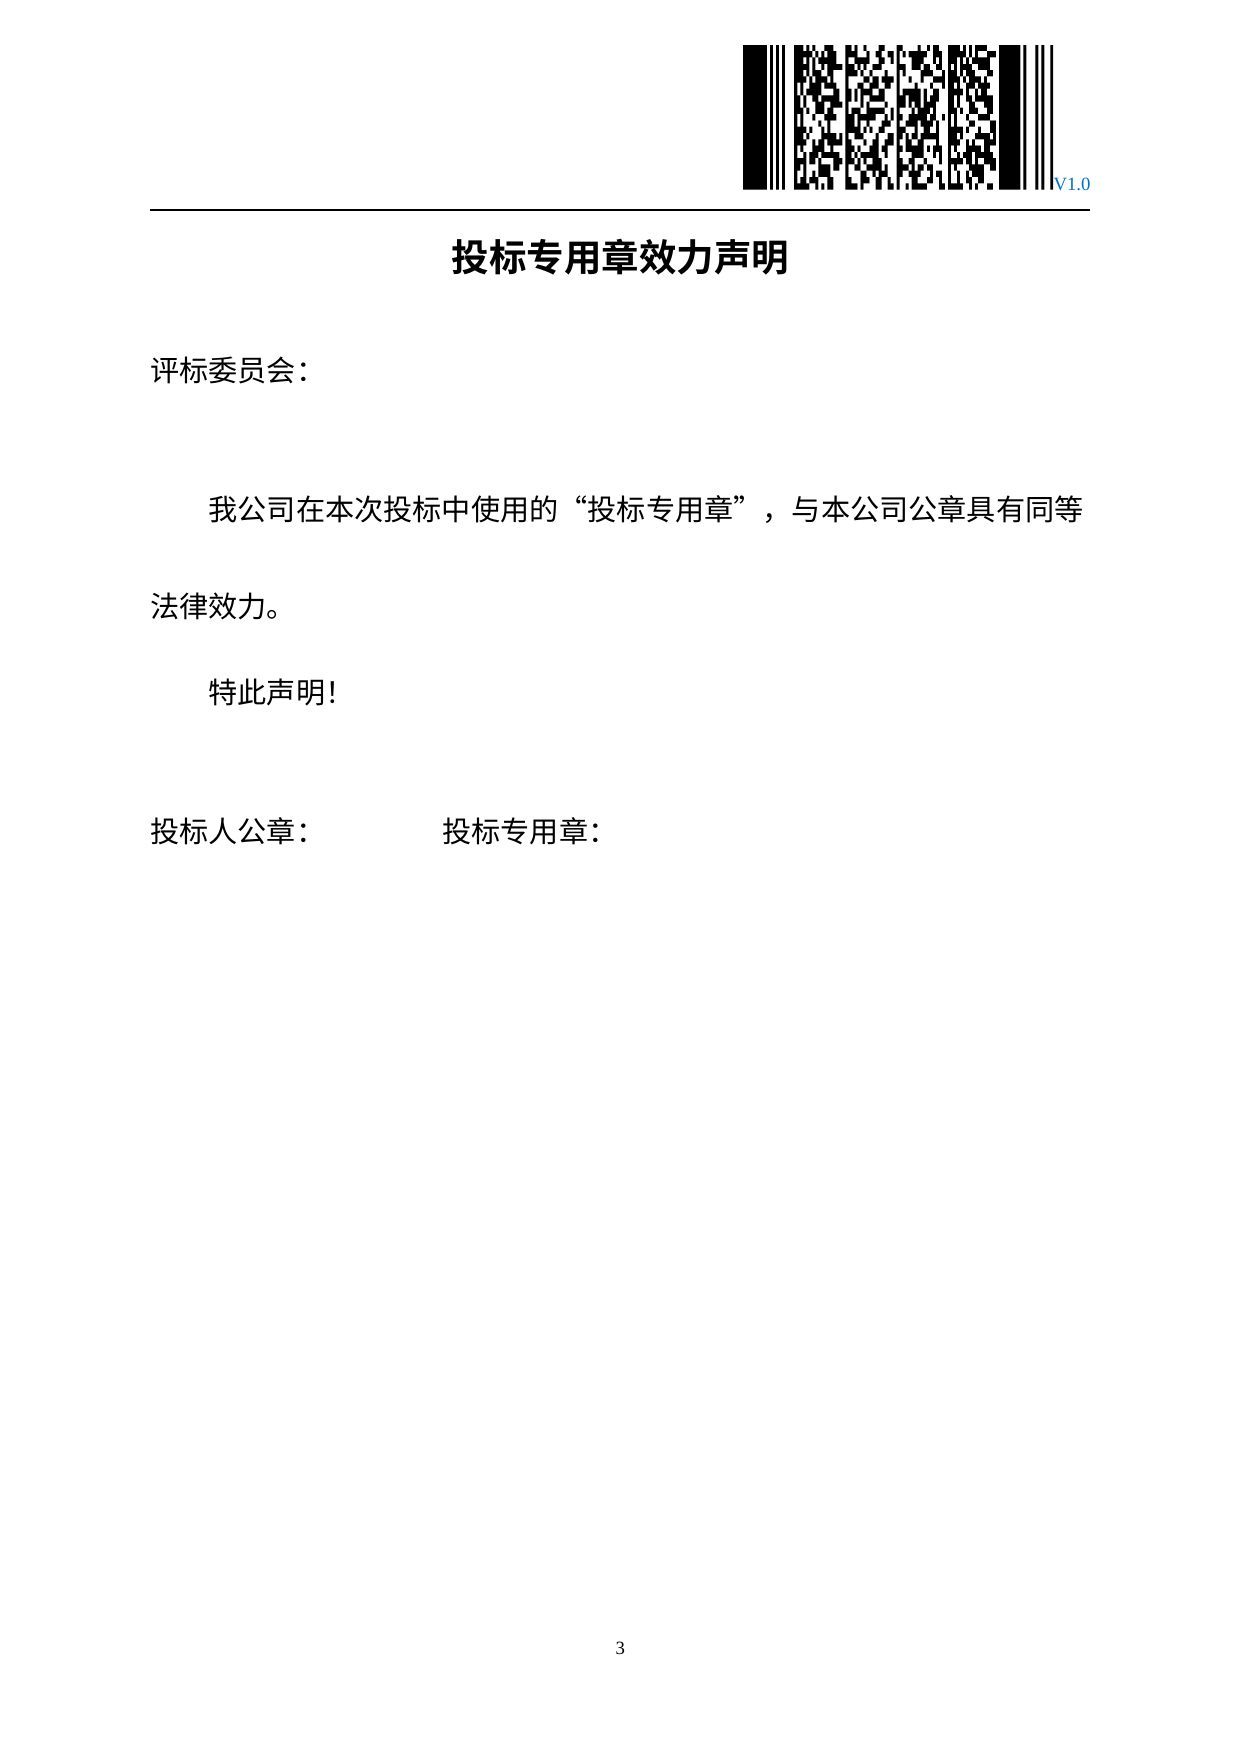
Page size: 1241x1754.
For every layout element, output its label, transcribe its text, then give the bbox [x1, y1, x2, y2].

text 特此声明！ [150, 658, 1090, 723]
text 投标专用章效力声明 [150, 228, 1090, 282]
text 评标委员会： [150, 336, 1090, 401]
picture [742, 44, 1054, 191]
text 投标人公章： 投标专用章： [150, 797, 1090, 862]
text 我公司在本次投标中使用的“投标专用章”，与本公司公章具有同等法律效力。 [150, 475, 1090, 637]
